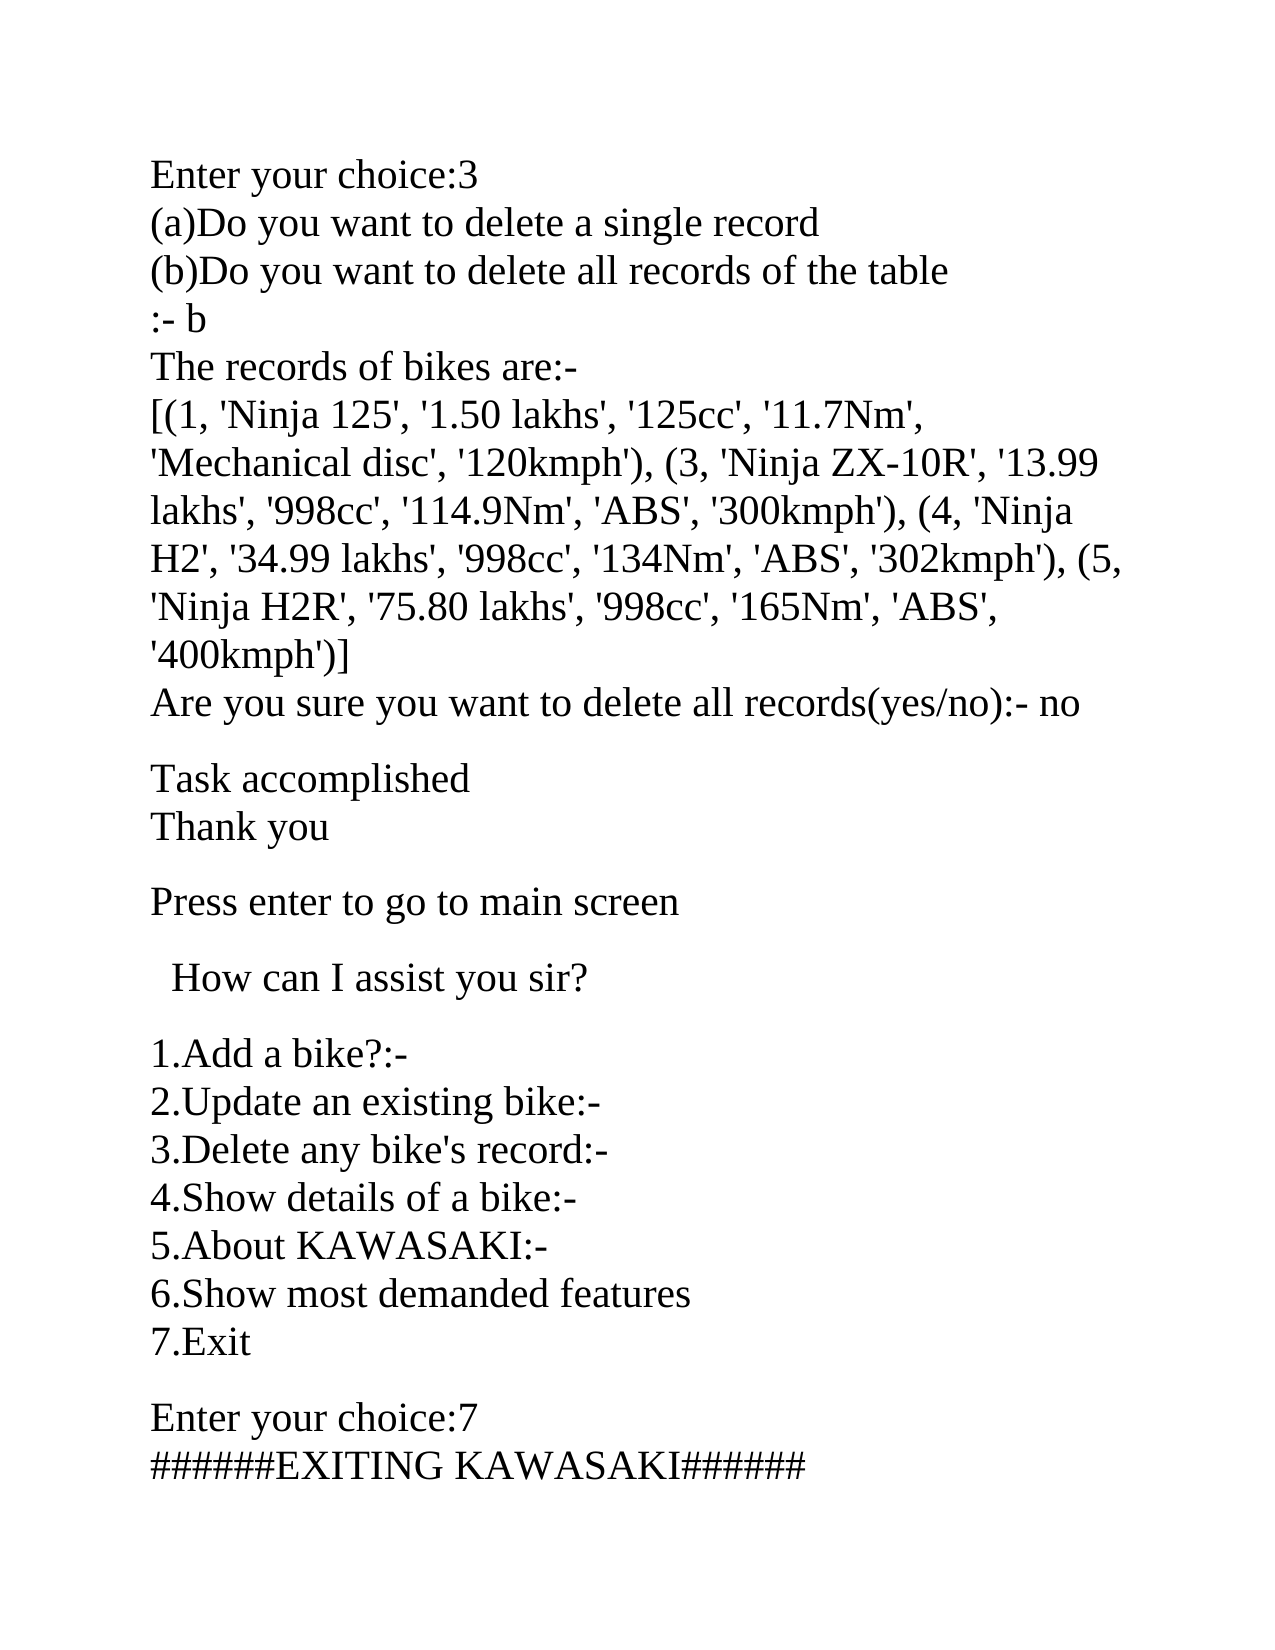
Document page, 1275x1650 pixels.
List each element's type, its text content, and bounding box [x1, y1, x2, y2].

text 5.About KAWASAKI:- [150, 1220, 1125, 1268]
text 1.Add a bike?:- [150, 1029, 1125, 1077]
text 4.Show details of a bike:- [150, 1172, 1125, 1220]
text 7.Exit [150, 1316, 1125, 1364]
text Are you sure you want to delete all records(yes/no):- no [150, 677, 1125, 725]
text How can I assist you sir? [150, 953, 1125, 1001]
text The records of bikes are:- [150, 342, 1125, 389]
text :- b [150, 294, 1125, 342]
text (a)Do you want to delete a single record [150, 198, 1125, 246]
text 2.Update an existing bike:- [150, 1077, 1125, 1124]
text Thank you [150, 801, 1125, 849]
text Enter your choice:3 [150, 150, 1125, 198]
text Enter your choice:7 [150, 1392, 1125, 1440]
text (b)Do you want to delete all records of the table [150, 246, 1125, 294]
text 6.Show most demanded features [150, 1268, 1125, 1316]
text ######EXITING KAWASAKI###### [150, 1440, 1125, 1488]
text 3.Delete any bike's record:- [150, 1124, 1125, 1172]
text Press enter to go to main screen [150, 877, 1125, 925]
text [(1, 'Ninja 125', '1.50 lakhs', '125cc', '11.7Nm', 'Mechanical disc', '120kmph'), (3, 'Ninja ZX-10R', '13.99 lakhs', '998cc', '114.9Nm', 'ABS', '300kmph'), (4, 'Ninja H2', '34.99 lakhs', '998cc', '134Nm', 'ABS', '302kmph'), (5, 'Ninja H2R', '75.80 lakhs', '998cc', '165Nm', 'ABS', '400kmph')] [150, 389, 1125, 677]
text Task accomplished [150, 753, 1125, 801]
